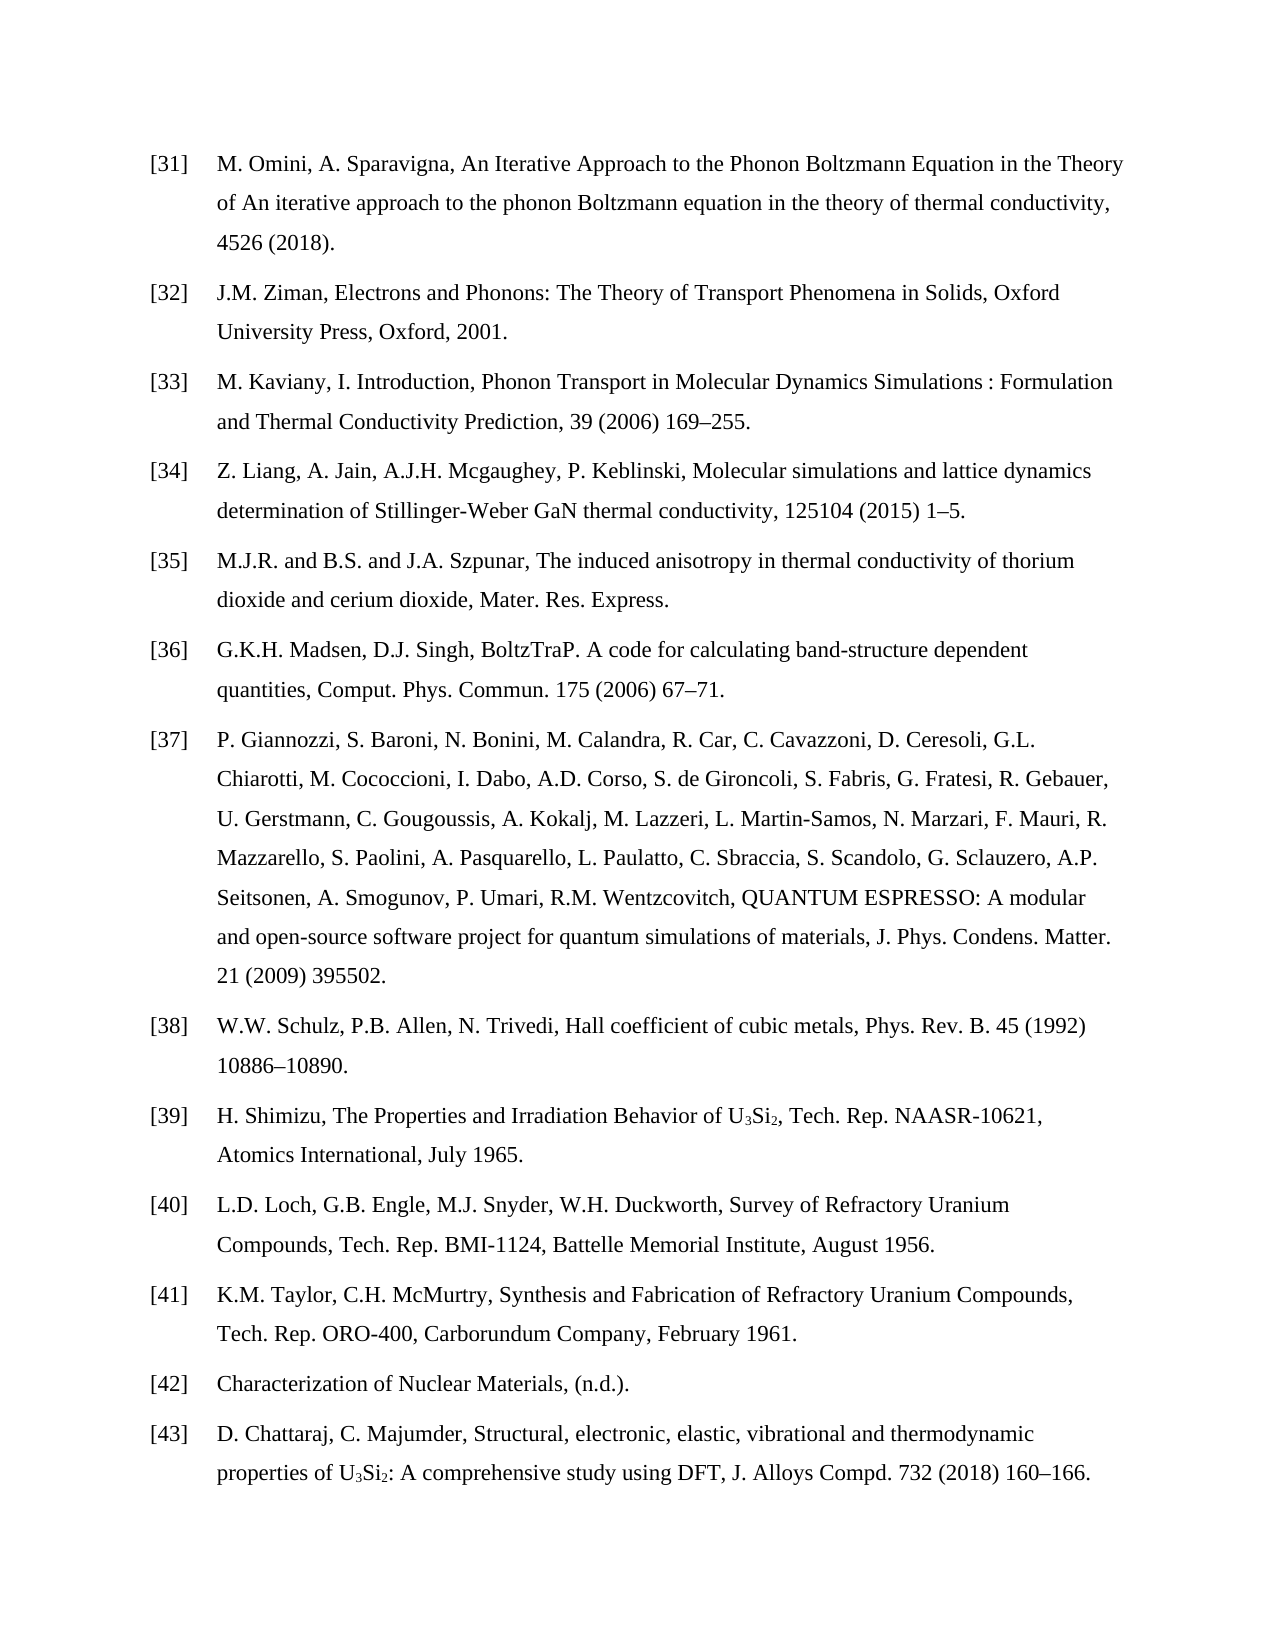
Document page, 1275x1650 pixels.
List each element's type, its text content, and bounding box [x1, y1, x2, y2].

text [43] D. Chattaraj, C. Majumder, Structural, electronic, elastic, vibrational and thermodynamic properties of U3Si2: A comprehensive study using DFT, J. Alloys Compd. 732 (2018) 160–166. [150, 1420, 1125, 1486]
text [35] M.J.R. and B.S. and J.A. Szpunar, The induced anisotropy in thermal conductivity of thorium dioxide and cerium dioxide, Mater. Res. Express. [150, 547, 1125, 613]
text [31] M. Omini, A. Sparavigna, An Iterative Approach to the Phonon Boltzmann Equation in the Theory of An iterative approach to the phonon Boltzmann equation in the theory of thermal conductivity, 4526 (2018). [150, 150, 1125, 255]
text [33] M. Kaviany, I. Introduction, Phonon Transport in Molecular Dynamics Simulations : Formulation and Thermal Conductivity Prediction, 39 (2006) 169–255. [150, 368, 1125, 434]
text [34] Z. Liang, A. Jain, A.J.H. Mcgaughey, P. Keblinski, Molecular simulations and lattice dynamics determination of Stillinger-Weber GaN thermal conductivity, 125104 (2015) 1–5. [150, 458, 1125, 523]
text [42] Characterization of Nuclear Materials, (n.d.). [150, 1370, 1125, 1396]
text [37] P. Giannozzi, S. Baroni, N. Bonini, M. Calandra, R. Car, C. Cavazzoni, D. Ceresoli, G.L. Chiarotti, M. Cococcioni, I. Dabo, A.D. Corso, S. de Gironcoli, S. Fabris, G. Fratesi, R. Gebauer, U. Gerstmann, C. Gougoussis, A. Kokalj, M. Lazzeri, L. Martin-Samos, N. Marzari, F. Mauri, R. Mazzarello, S. Paolini, A. Pasquarello, L. Paulatto, C. Sbraccia, S. Scandolo, G. Sclauzero, A.P. Seitsonen, A. Smogunov, P. Umari, R.M. Wentzcovitch, QUANTUM ESPRESSO: A modular and open-source software project for quantum simulations of materials, J. Phys. Condens. Matter. 21 (2009) 395502. [150, 726, 1125, 989]
text [32] J.M. Ziman, Electrons and Phonons: The Theory of Transport Phenomena in Solids, Oxford University Press, Oxford, 2001. [150, 279, 1125, 345]
text [40] L.D. Loch, G.B. Engle, M.J. Snyder, W.H. Duckworth, Survey of Refractory Uranium Compounds, Tech. Rep. BMI-1124, Battelle Memorial Institute, August 1956. [150, 1191, 1125, 1257]
text [39] H. Shimizu, The Properties and Irradiation Behavior of U3Si2, Tech. Rep. NAASR-10621, Atomics International, July 1965. [150, 1102, 1125, 1168]
text [38] W.W. Schulz, P.B. Allen, N. Trivedi, Hall coefficient of cubic metals, Phys. Rev. B. 45 (1992) 10886–10890. [150, 1012, 1125, 1078]
text [36] G.K.H. Madsen, D.J. Singh, BoltzTraP. A code for calculating band-structure dependent quantities, Comput. Phys. Commun. 175 (2006) 67–71. [150, 636, 1125, 702]
text [41] K.M. Taylor, C.H. McMurtry, Synthesis and Fabrication of Refractory Uranium Compounds, Tech. Rep. ORO-400, Carborundum Company, February 1961. [150, 1281, 1125, 1346]
